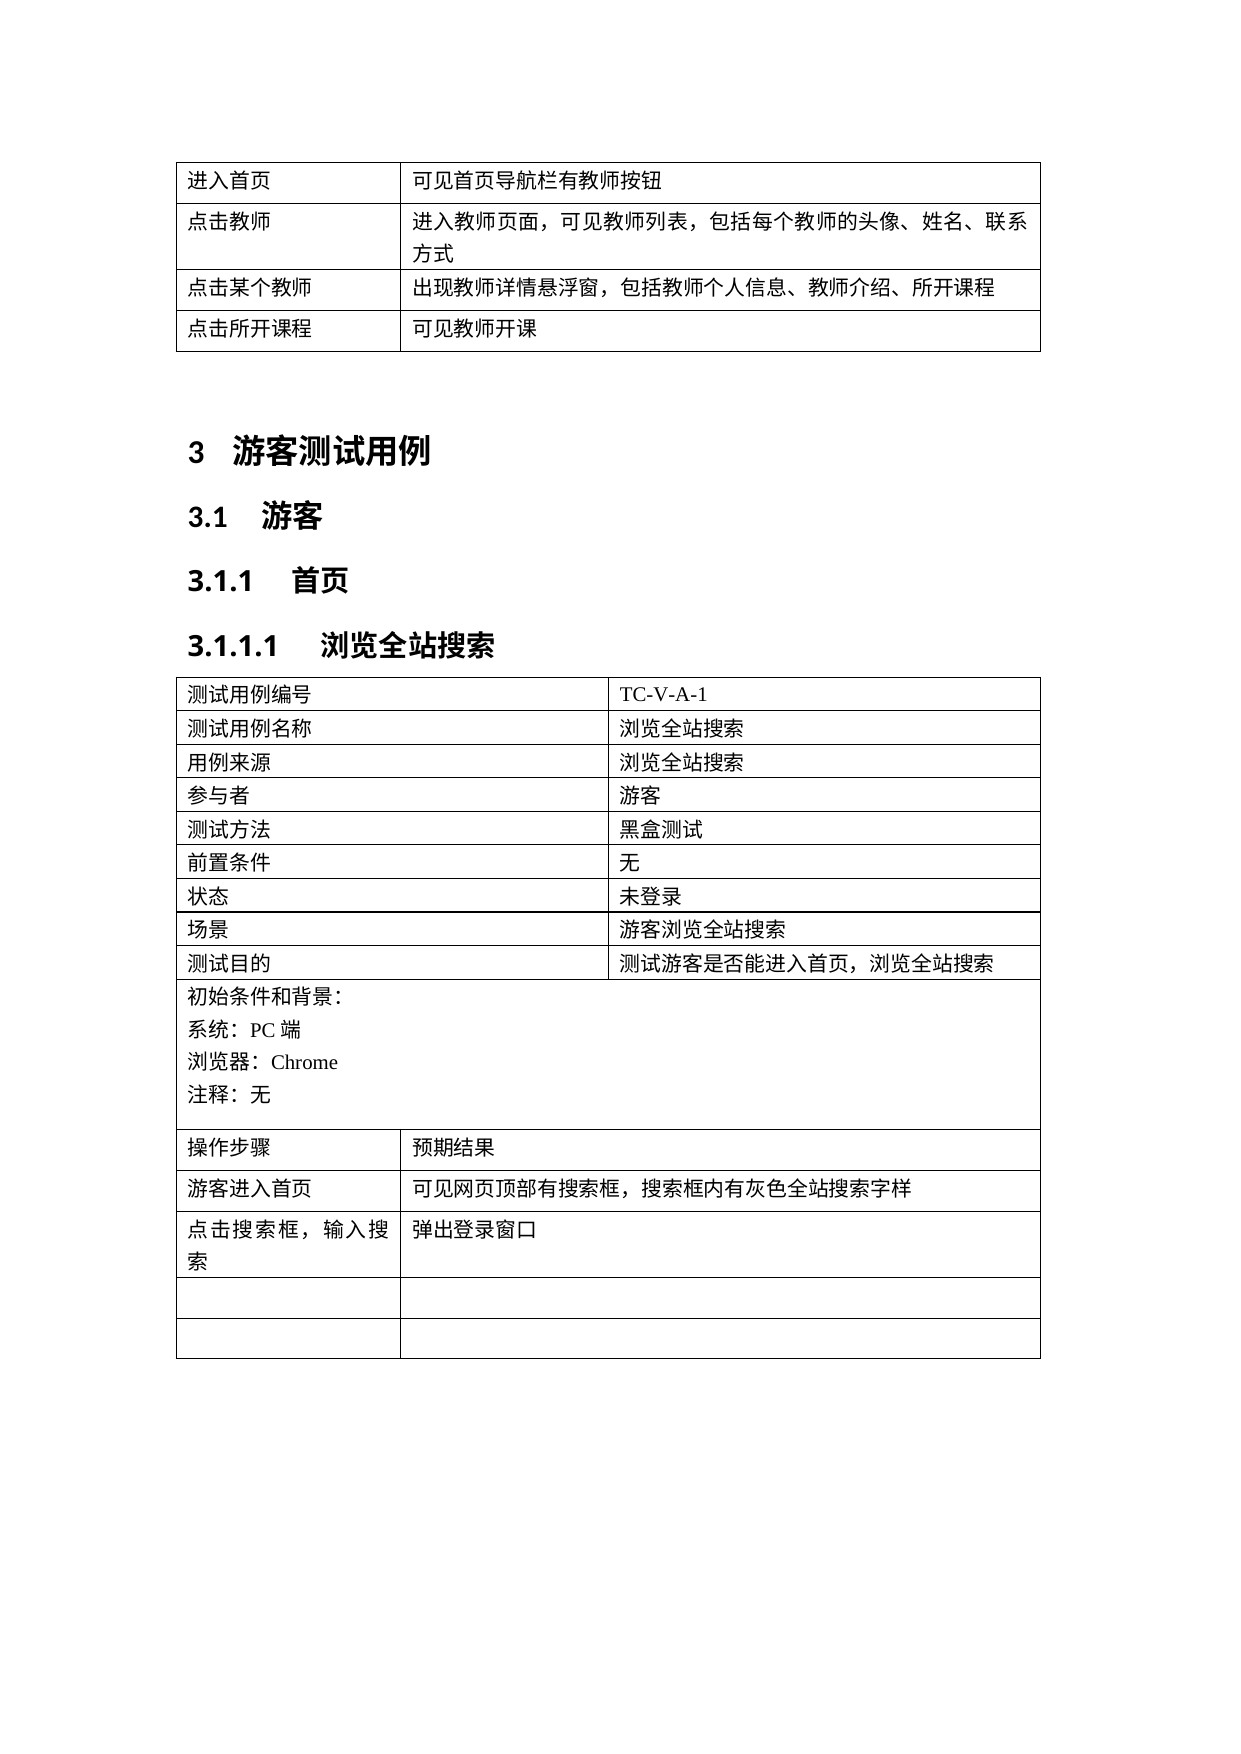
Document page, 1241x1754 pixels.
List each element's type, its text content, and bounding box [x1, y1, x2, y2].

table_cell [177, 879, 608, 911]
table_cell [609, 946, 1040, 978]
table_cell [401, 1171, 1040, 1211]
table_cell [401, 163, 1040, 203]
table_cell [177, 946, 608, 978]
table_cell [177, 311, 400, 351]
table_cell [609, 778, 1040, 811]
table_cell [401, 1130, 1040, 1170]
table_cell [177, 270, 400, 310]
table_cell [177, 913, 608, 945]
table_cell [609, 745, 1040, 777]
text 游客测试用例 [187, 417, 1053, 482]
text 首页 [187, 547, 1053, 612]
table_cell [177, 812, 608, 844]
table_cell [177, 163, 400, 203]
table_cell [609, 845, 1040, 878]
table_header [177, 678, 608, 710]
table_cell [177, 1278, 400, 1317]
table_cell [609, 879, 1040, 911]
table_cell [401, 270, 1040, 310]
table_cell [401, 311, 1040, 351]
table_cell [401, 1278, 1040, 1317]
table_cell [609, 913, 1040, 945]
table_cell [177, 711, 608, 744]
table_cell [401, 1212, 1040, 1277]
text 浏览全站搜索 [187, 612, 1053, 677]
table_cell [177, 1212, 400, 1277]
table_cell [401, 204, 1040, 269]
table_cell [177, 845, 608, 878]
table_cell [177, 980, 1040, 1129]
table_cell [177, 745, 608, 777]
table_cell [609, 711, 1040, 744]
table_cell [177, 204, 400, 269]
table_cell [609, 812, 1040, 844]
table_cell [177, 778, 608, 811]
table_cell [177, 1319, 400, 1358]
text 游客 [187, 482, 1053, 547]
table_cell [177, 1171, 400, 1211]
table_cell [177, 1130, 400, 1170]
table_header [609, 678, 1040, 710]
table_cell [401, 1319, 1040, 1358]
